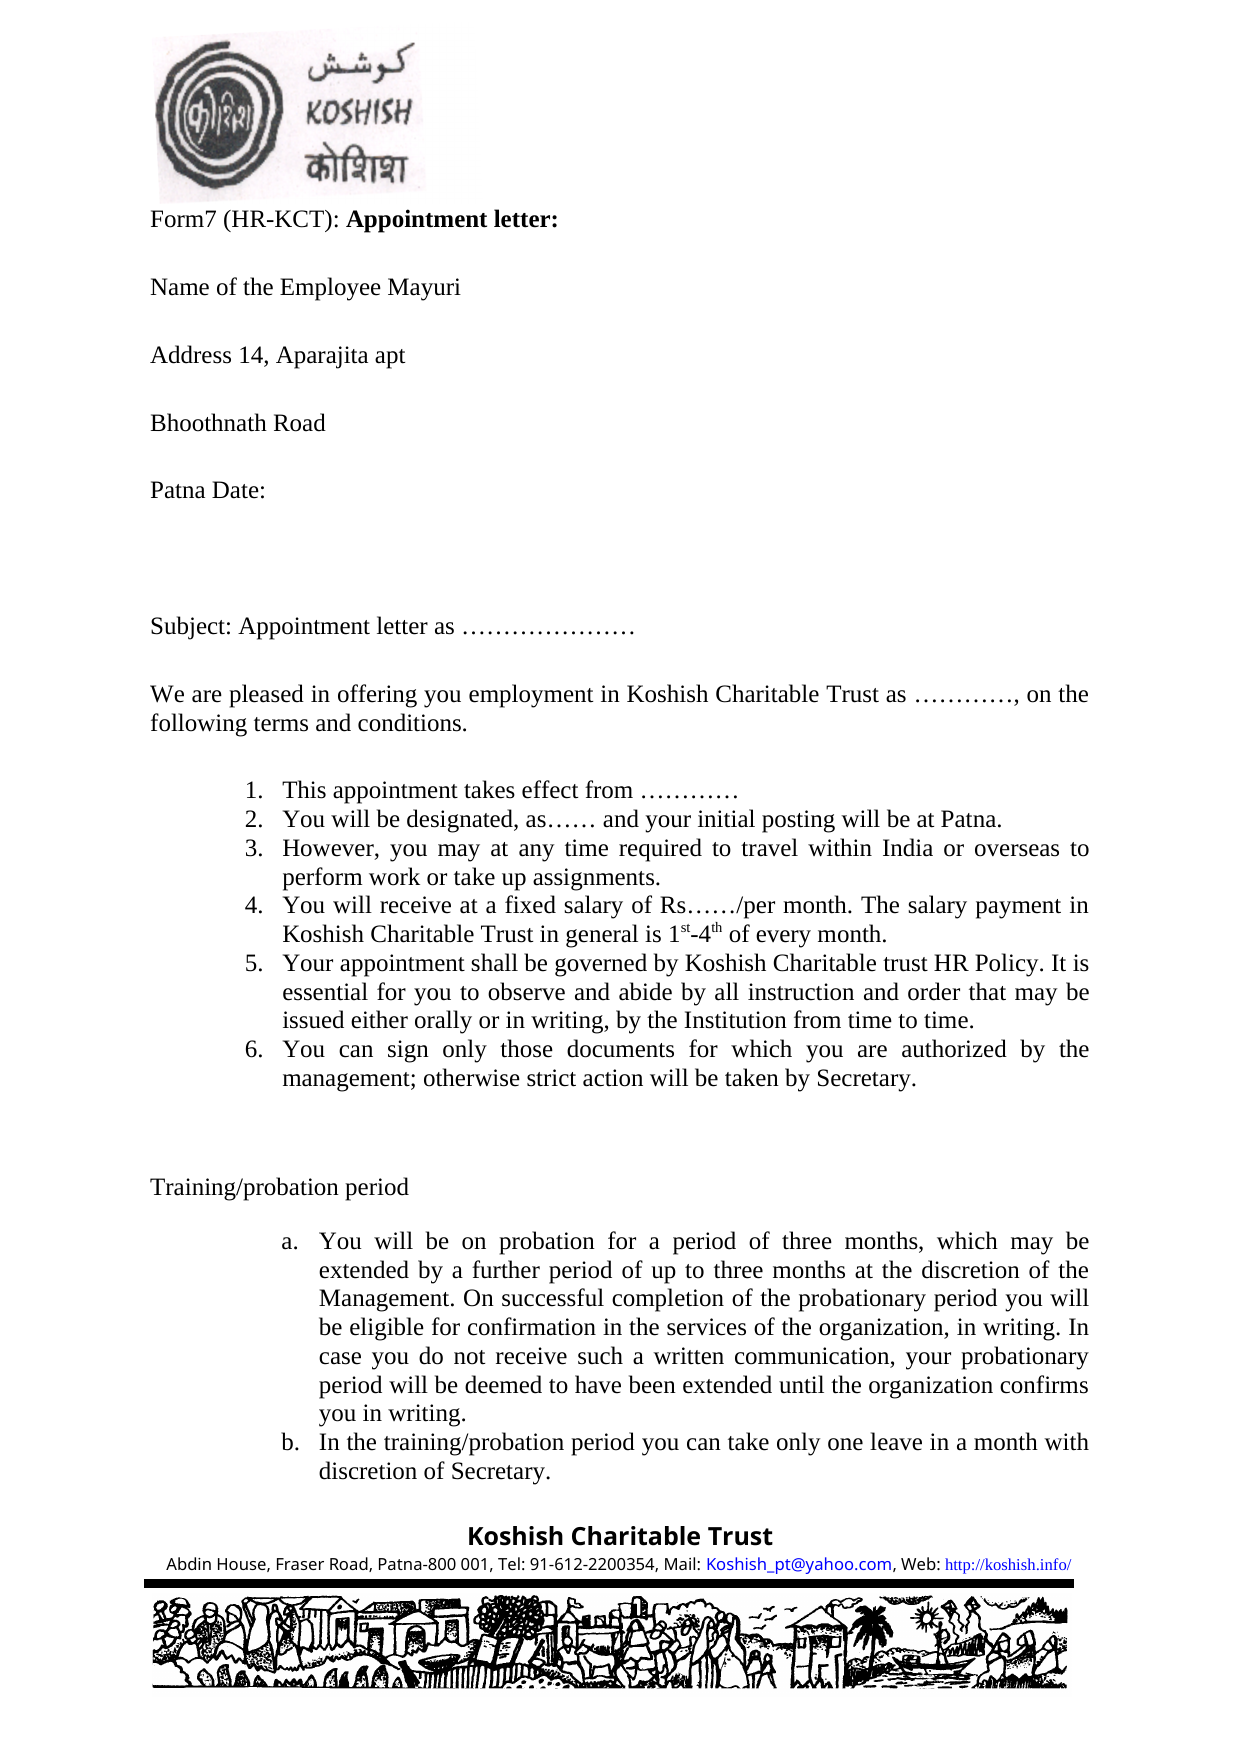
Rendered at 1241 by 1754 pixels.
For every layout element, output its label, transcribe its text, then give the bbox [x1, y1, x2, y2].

text Patna Date: [150, 476, 1090, 504]
text Training/probation period [150, 1172, 1090, 1201]
list You will receive at a fixed salary of Rs……/per month. The salary payment in Koshish Charitable Trust in general is 1st-4th of every month. [244, 891, 1090, 948]
text Form7 (HR-KCT): Appointment letter: [150, 204, 1090, 233]
text Bhoothnath Road [150, 408, 1090, 437]
text Name of the Employee Mayuri [150, 272, 1090, 301]
list You will be designated, as…… and your initial posting will be at Patna. [244, 804, 1090, 833]
list In the training/probation period you can take only one leave in a month with discretion of Secretary. [281, 1427, 1090, 1485]
text We are pleased in offering you employment in Koshish Charitable Trust as …………, on the following terms and conditions. [150, 679, 1090, 737]
picture [152, 22, 482, 204]
list However, you may at any time required to travel within India or overseas to perform work or take up assignments. [244, 833, 1090, 891]
list You will be on probation for a period of three months, which may be extended by a further period of up to three months at the discretion of the Management. On successful completion of the probationary period you will be eligible for confirmation in the services of the organization, in writing. In case you do not receive such a written communication, your probationary period will be deemed to have been extended until the organization confirms you in writing. [281, 1226, 1090, 1427]
picture [152, 1593, 1072, 1697]
text Address 14, Aparajita apt [150, 340, 1090, 369]
text Subject: Appointment letter as ………………… [150, 611, 1090, 640]
list Your appointment shall be governed by Koshish Charitable trust HR Policy. It is essential for you to observe and abide by all instruction and order that may be issued either orally or in writing, by the Institution from time to time. [244, 948, 1090, 1034]
list This appointment takes effect from ………… [244, 776, 1090, 804]
list You can sign only those documents for which you are authorized by the management; otherwise strict action will be taken by Secretary. [244, 1034, 1090, 1092]
